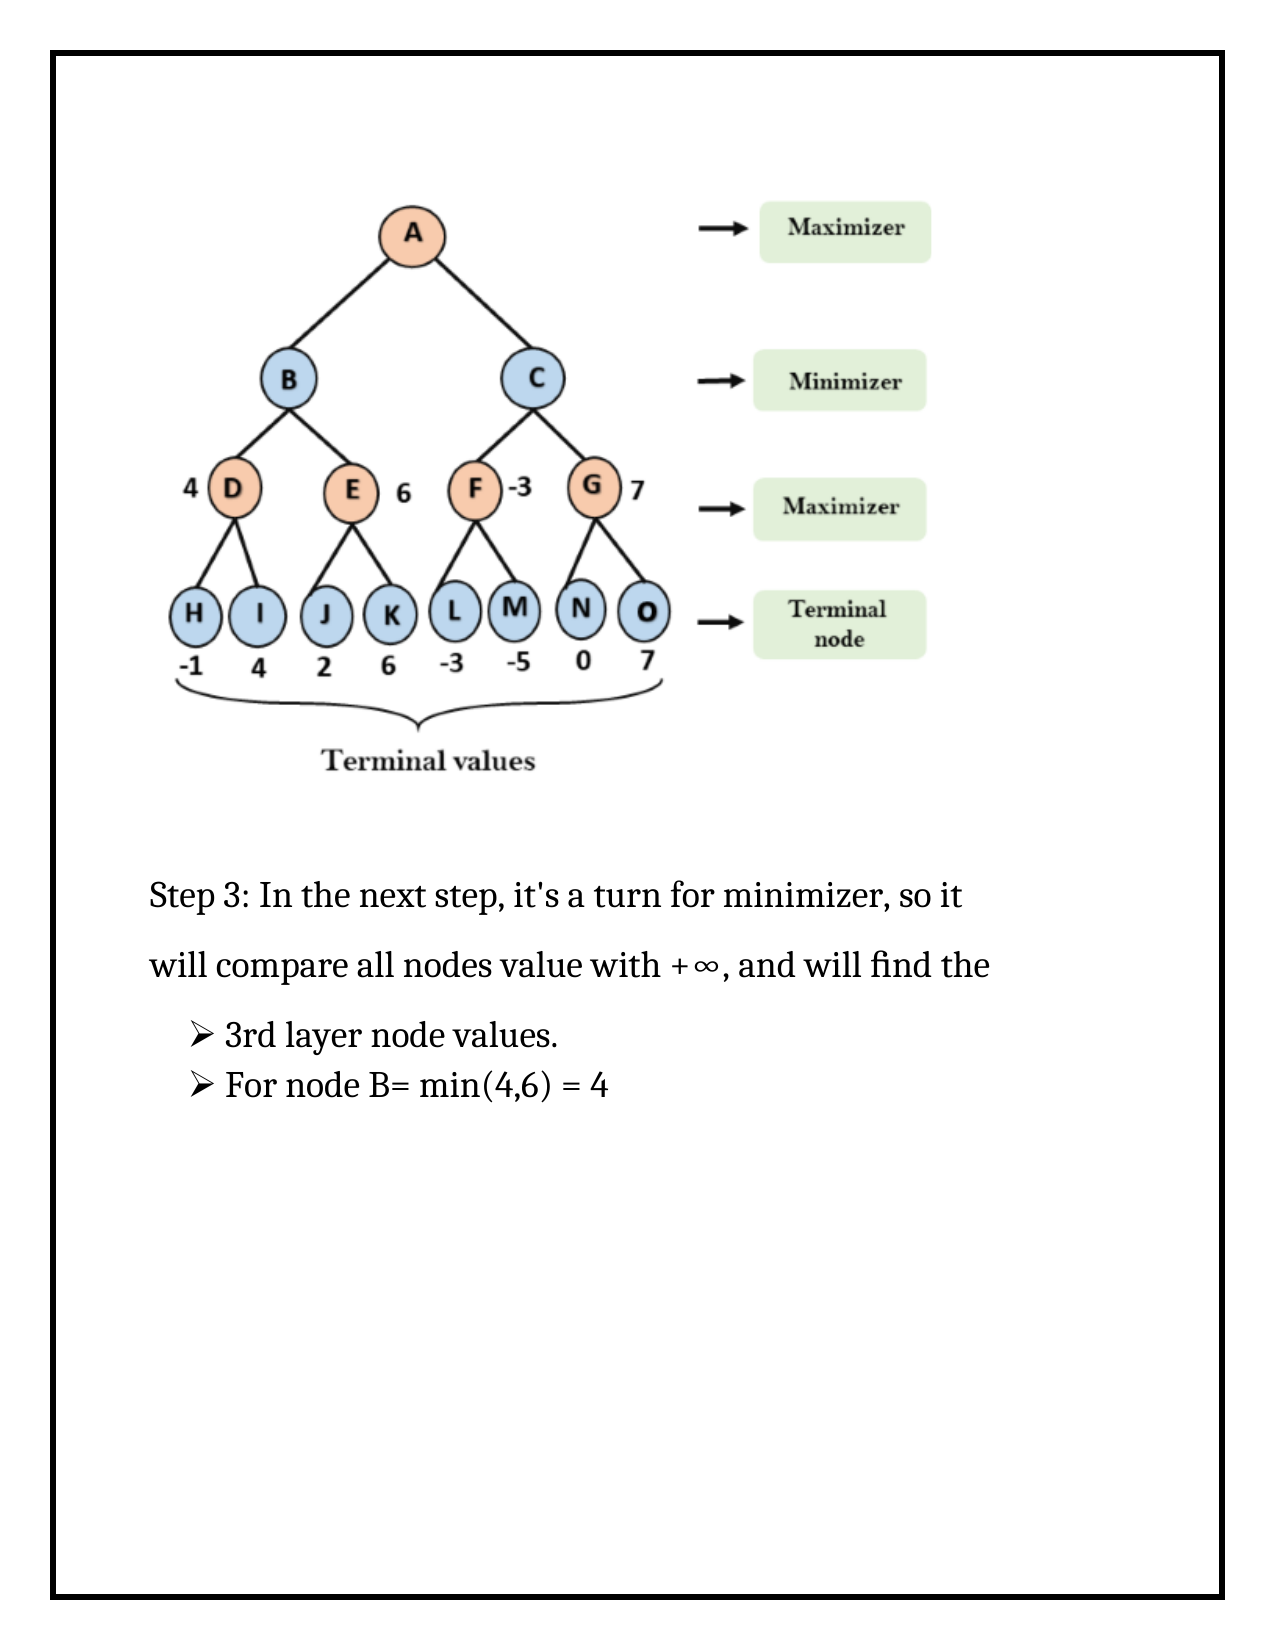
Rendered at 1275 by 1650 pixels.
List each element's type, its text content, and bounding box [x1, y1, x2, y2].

text Step 3: In the next step, it's a turn for minimizer, so it [150, 873, 1211, 916]
list For node B= min(4,6) = 4 [187, 1064, 1211, 1107]
list 3rd layer node values. [187, 1014, 1211, 1057]
text will compare all nodes value with +∞, and will ﬁnd the [150, 944, 1211, 987]
picture [150, 150, 932, 849]
